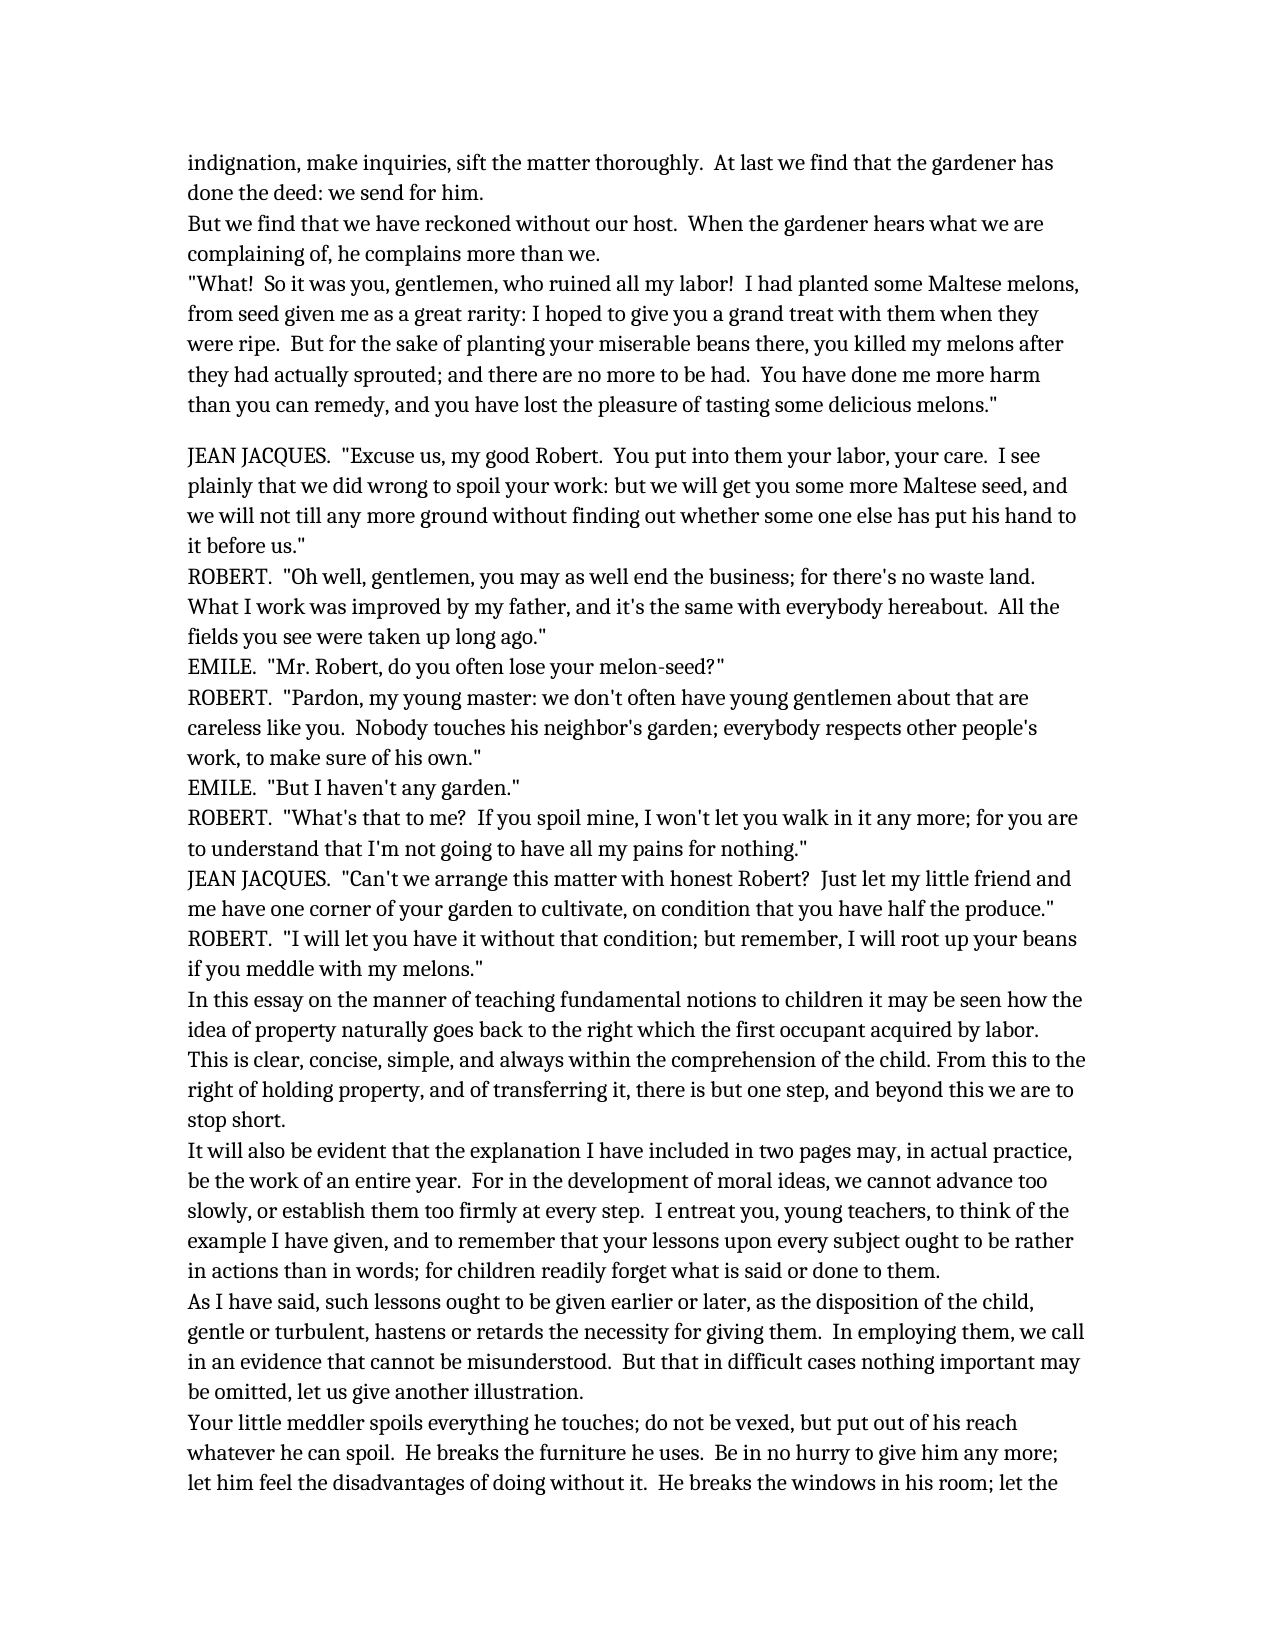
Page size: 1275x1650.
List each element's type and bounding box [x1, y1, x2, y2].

text [187, 150, 1087, 418]
text [187, 443, 1087, 1496]
